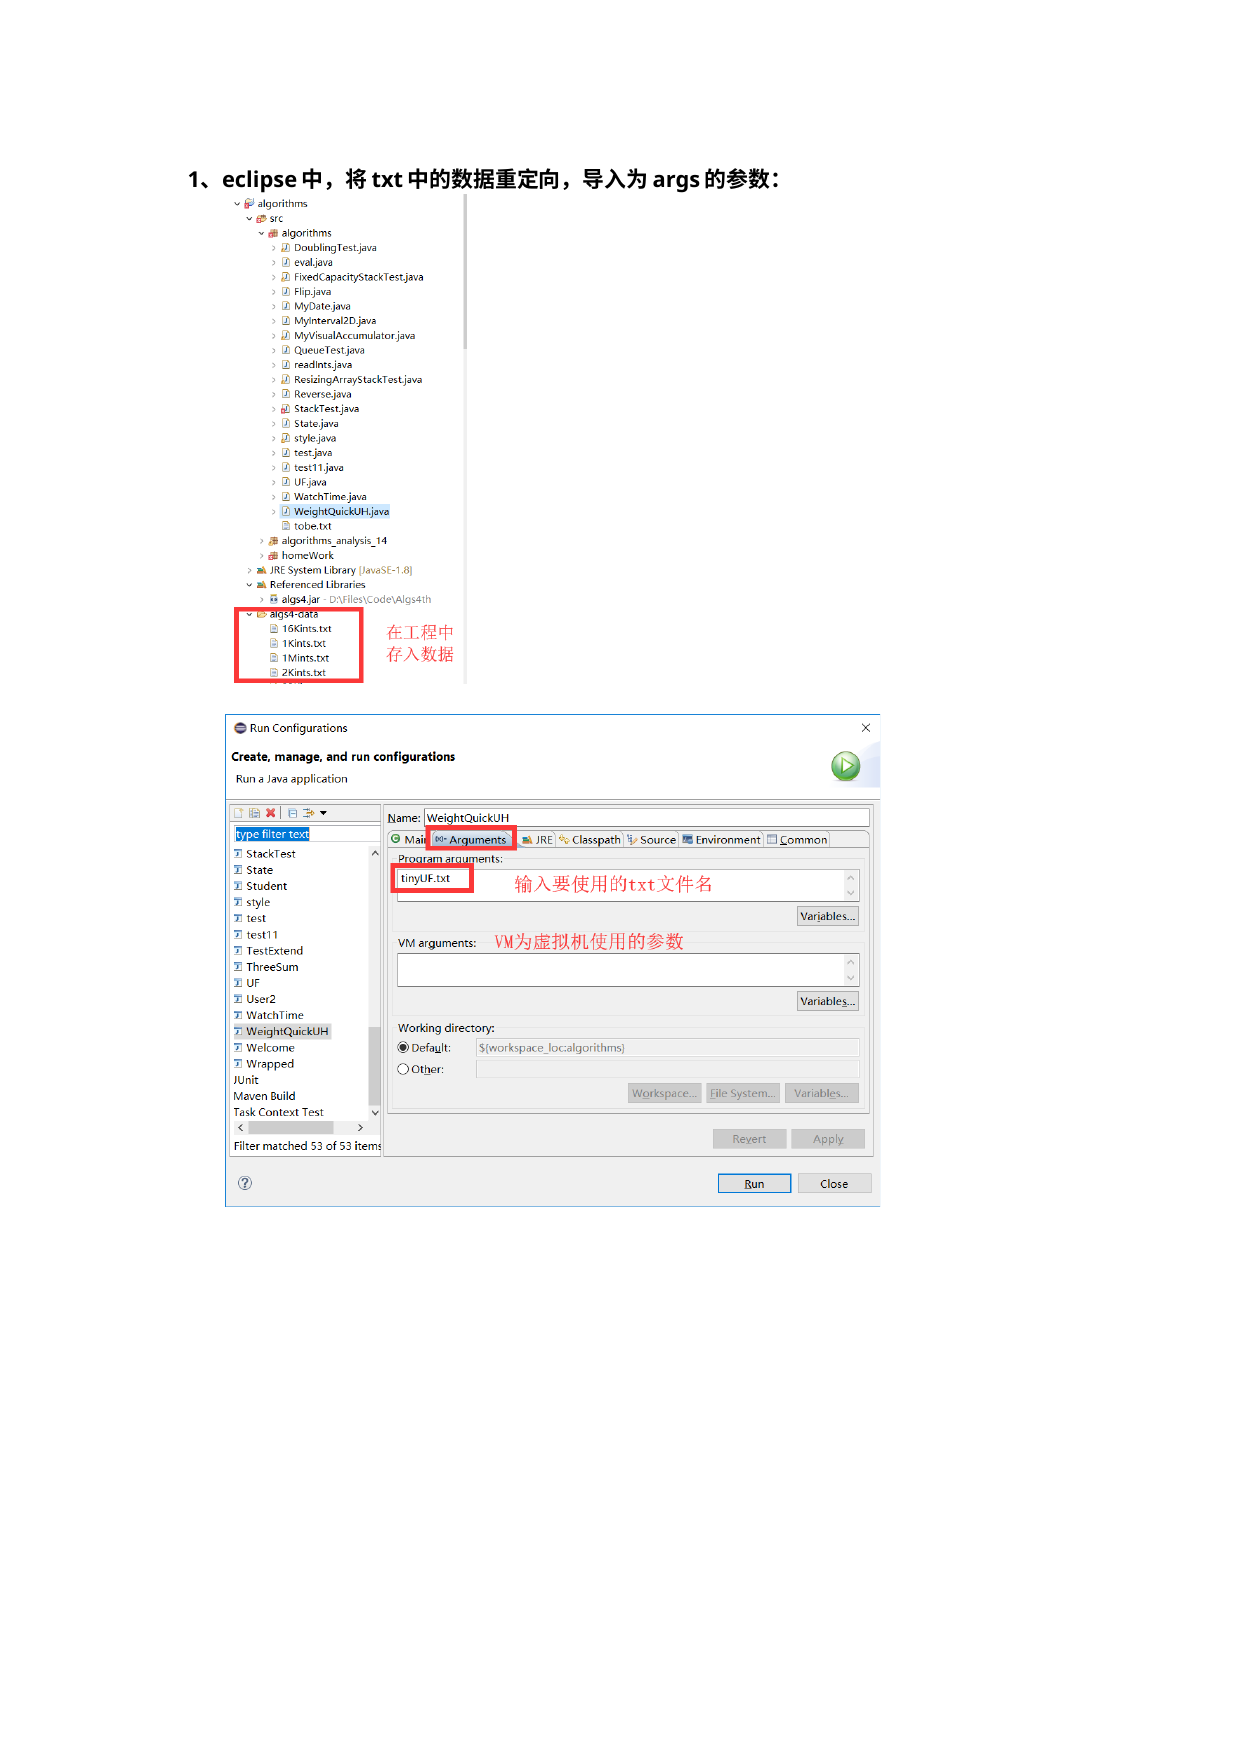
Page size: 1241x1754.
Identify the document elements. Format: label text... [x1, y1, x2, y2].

picture [225, 714, 880, 1207]
list eclipse中，将txt中的数据重定向，导入为args的参数： [187, 162, 1053, 194]
picture [225, 194, 467, 684]
